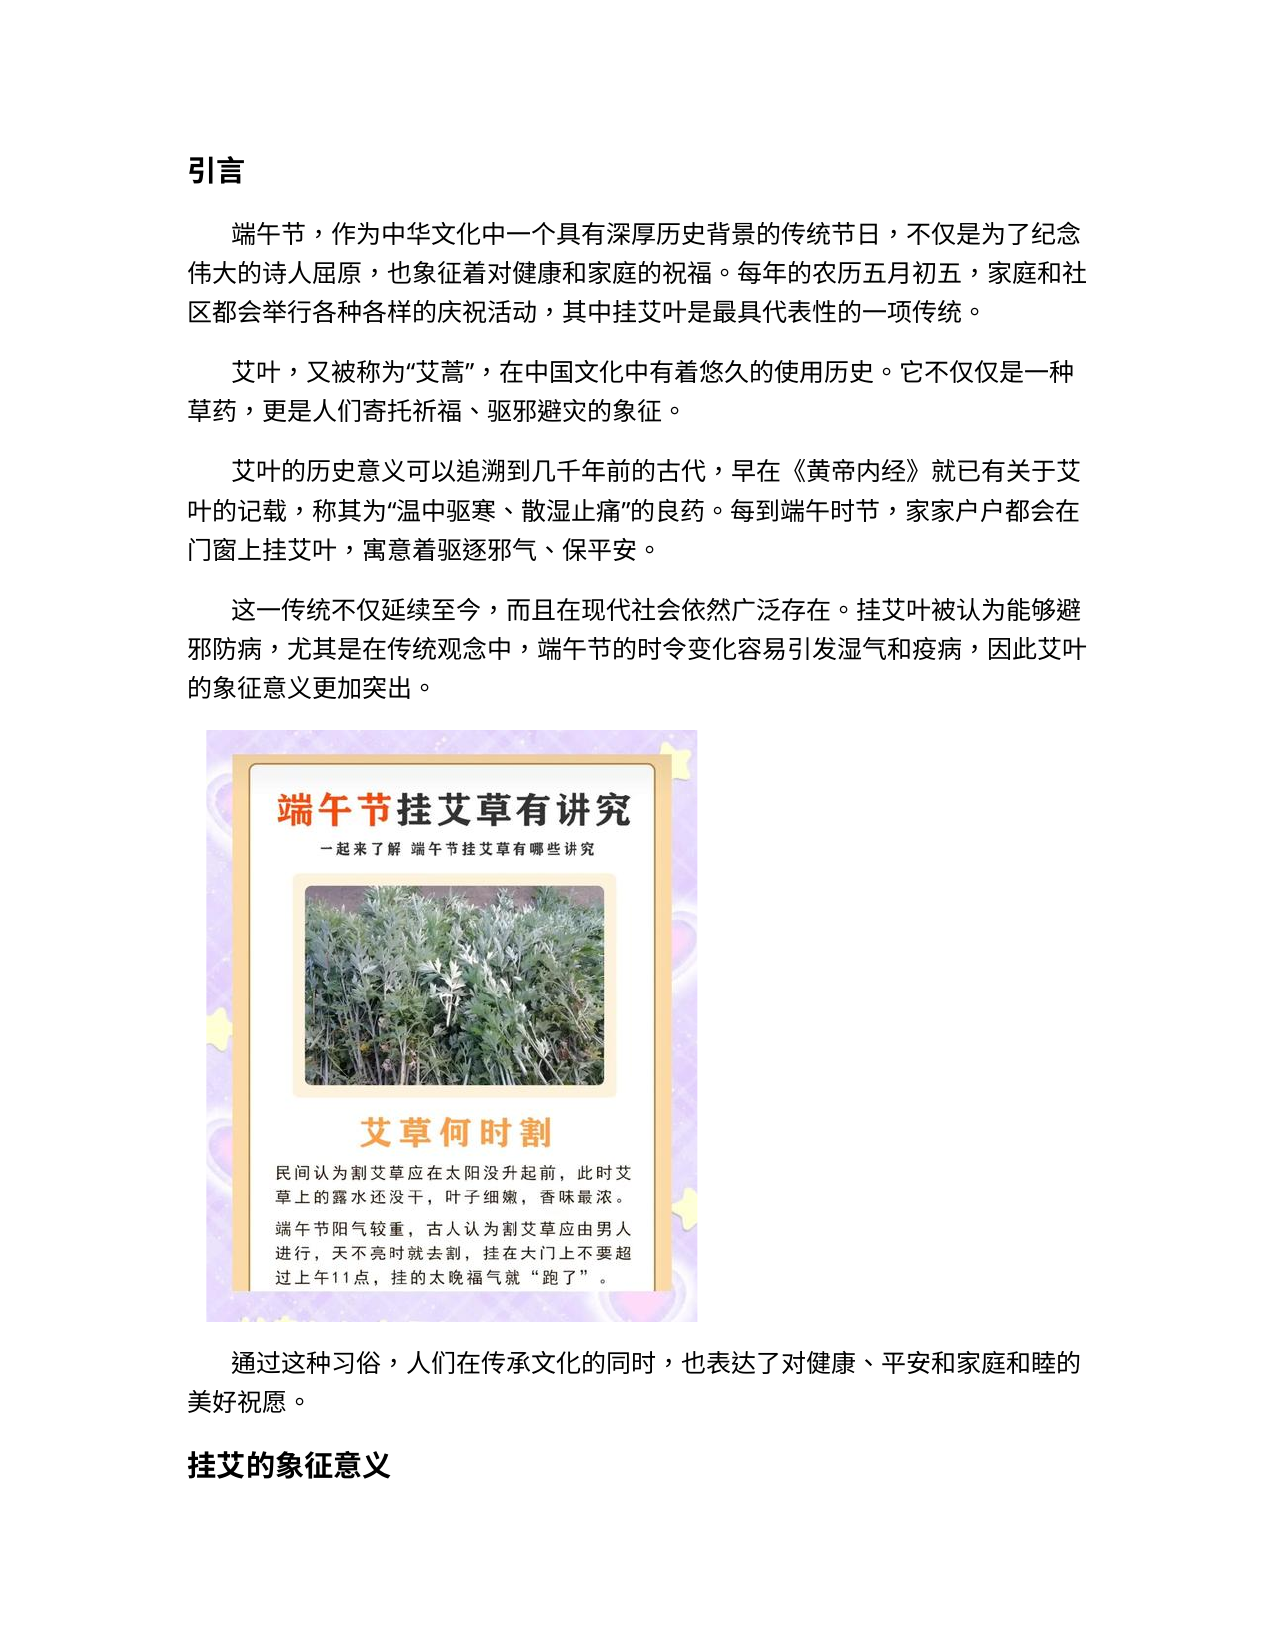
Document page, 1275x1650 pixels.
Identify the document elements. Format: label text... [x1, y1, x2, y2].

text 艾叶，又被称为“艾蒿”，在中国文化中有着悠久的使用历史。它不仅仅是一种草药，更是人们寄托祈福、驱邪避灾的象征。 [187, 355, 1087, 428]
picture [206, 730, 698, 1322]
text 通过这种习俗，人们在传承文化的同时，也表达了对健康、平安和家庭和睦的美好祝愿。 [187, 1346, 1087, 1419]
text 这一传统不仅延续至今，而且在现代社会依然广泛存在。挂艾叶被认为能够避邪防病，尤其是在传统观念中，端午节的时令变化容易引发湿气和疫病，因此艾叶的象征意义更加突出。 [187, 592, 1087, 705]
text 挂艾的象征意义 [187, 1445, 1087, 1485]
text 端午节，作为中华文化中一个具有深厚历史背景的传统节日，不仅是为了纪念伟大的诗人屈原，也象征着对健康和家庭的祝福。每年的农历五月初五，家庭和社区都会举行各种各样的庆祝活动，其中挂艾叶是最具代表性的一项传统。 [187, 216, 1087, 329]
text 艾叶的历史意义可以追溯到几千年前的古代，早在《黄帝内经》就已有关于艾叶的记载，称其为“温中驱寒、散湿止痛”的良药。每到端午时节，家家户户都会在门窗上挂艾叶，寓意着驱逐邪气、保平安。 [187, 454, 1087, 566]
text 引言 [187, 150, 1087, 190]
